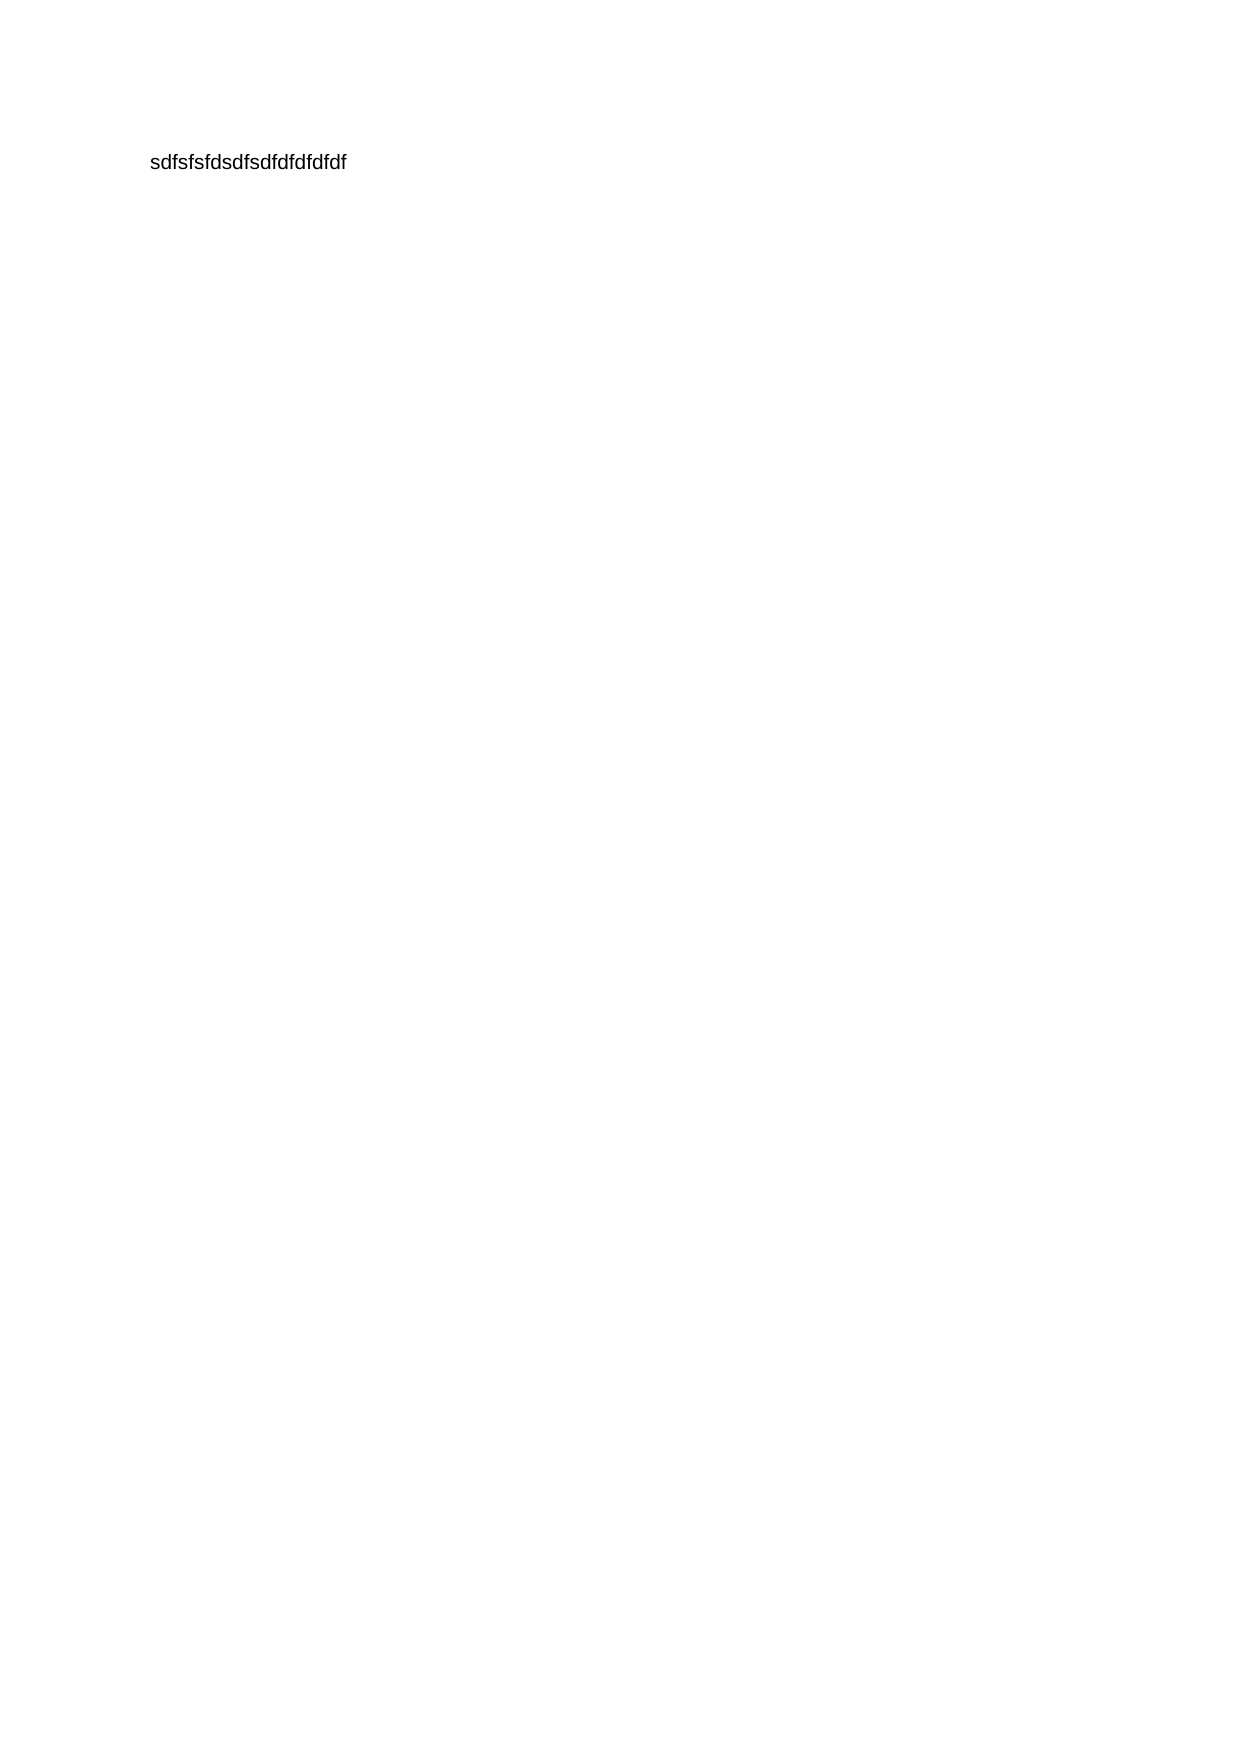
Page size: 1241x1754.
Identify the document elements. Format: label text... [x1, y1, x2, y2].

text sdfsfsfdsdfsdfdfdfdfdf [150, 150, 1090, 174]
